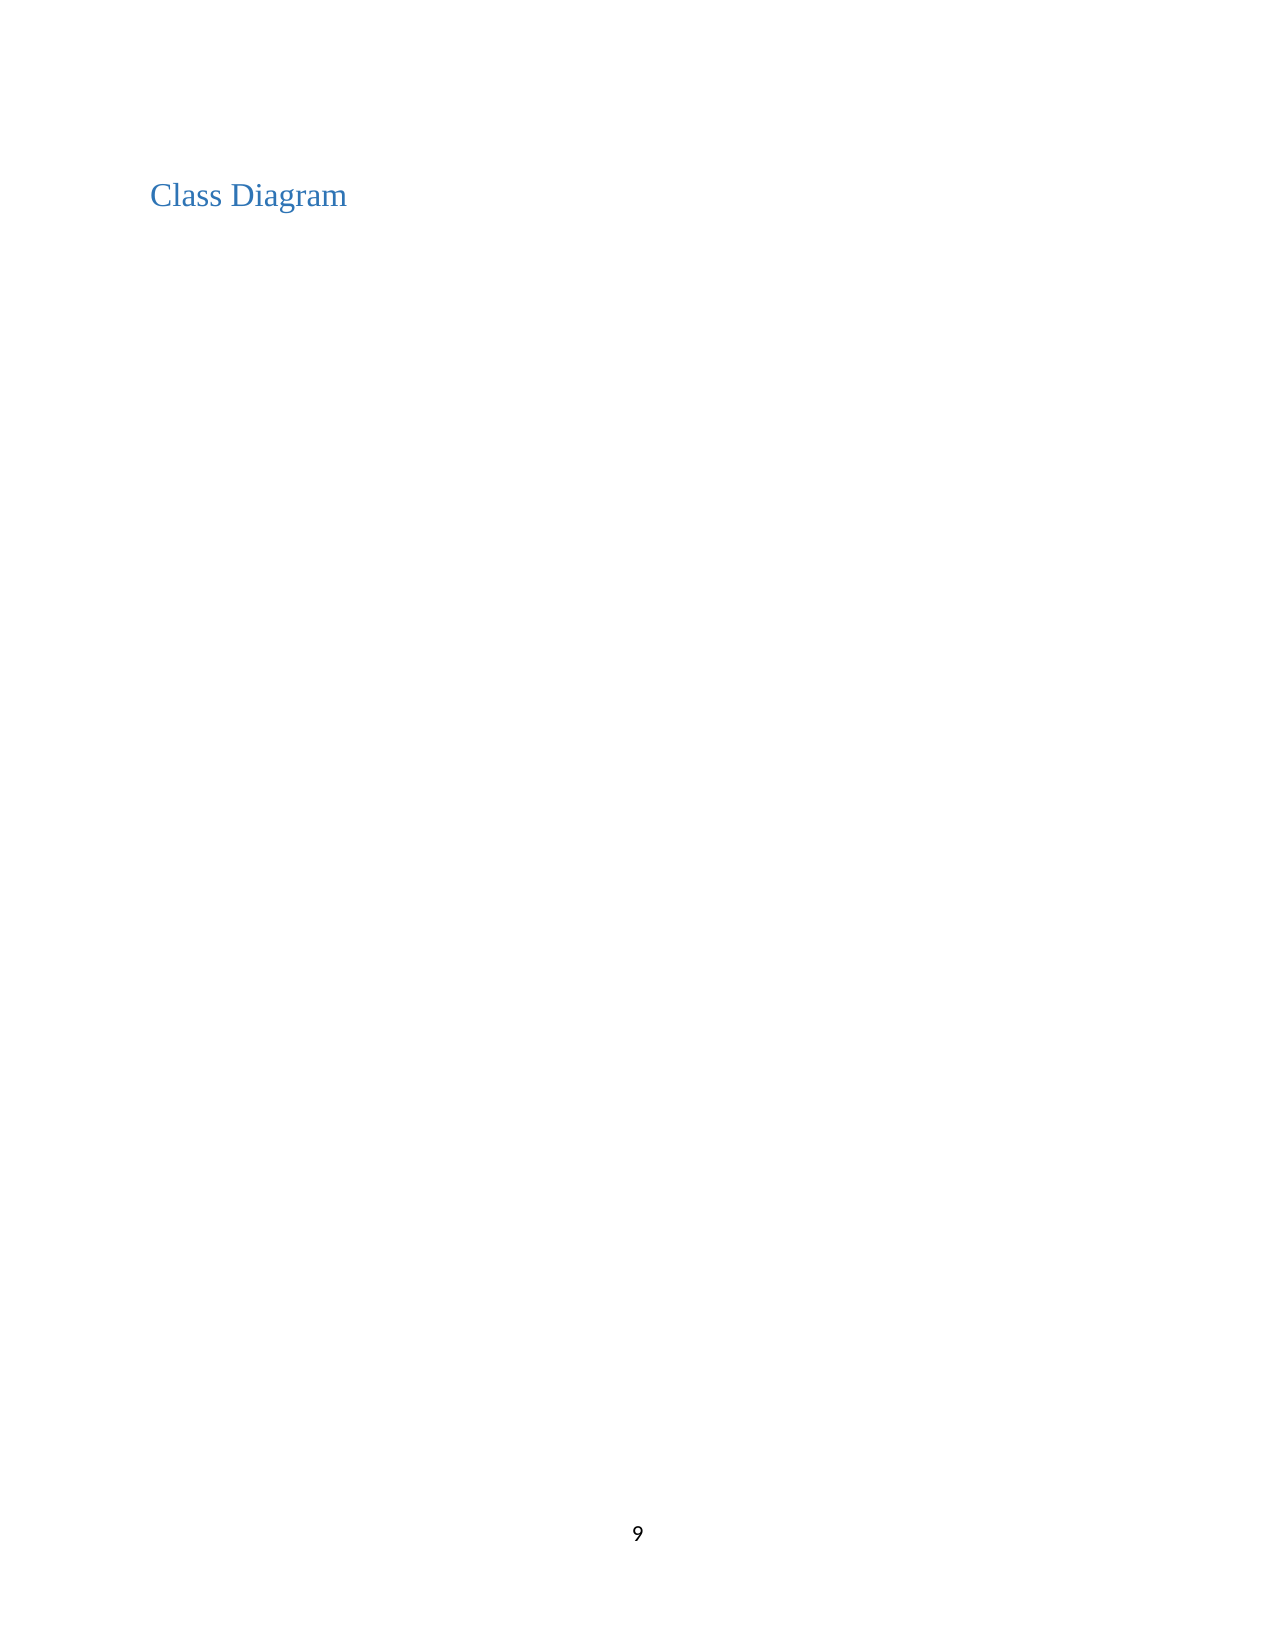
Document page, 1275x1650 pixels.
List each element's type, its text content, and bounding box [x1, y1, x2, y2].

subtitle Class Diagram [150, 175, 1125, 213]
